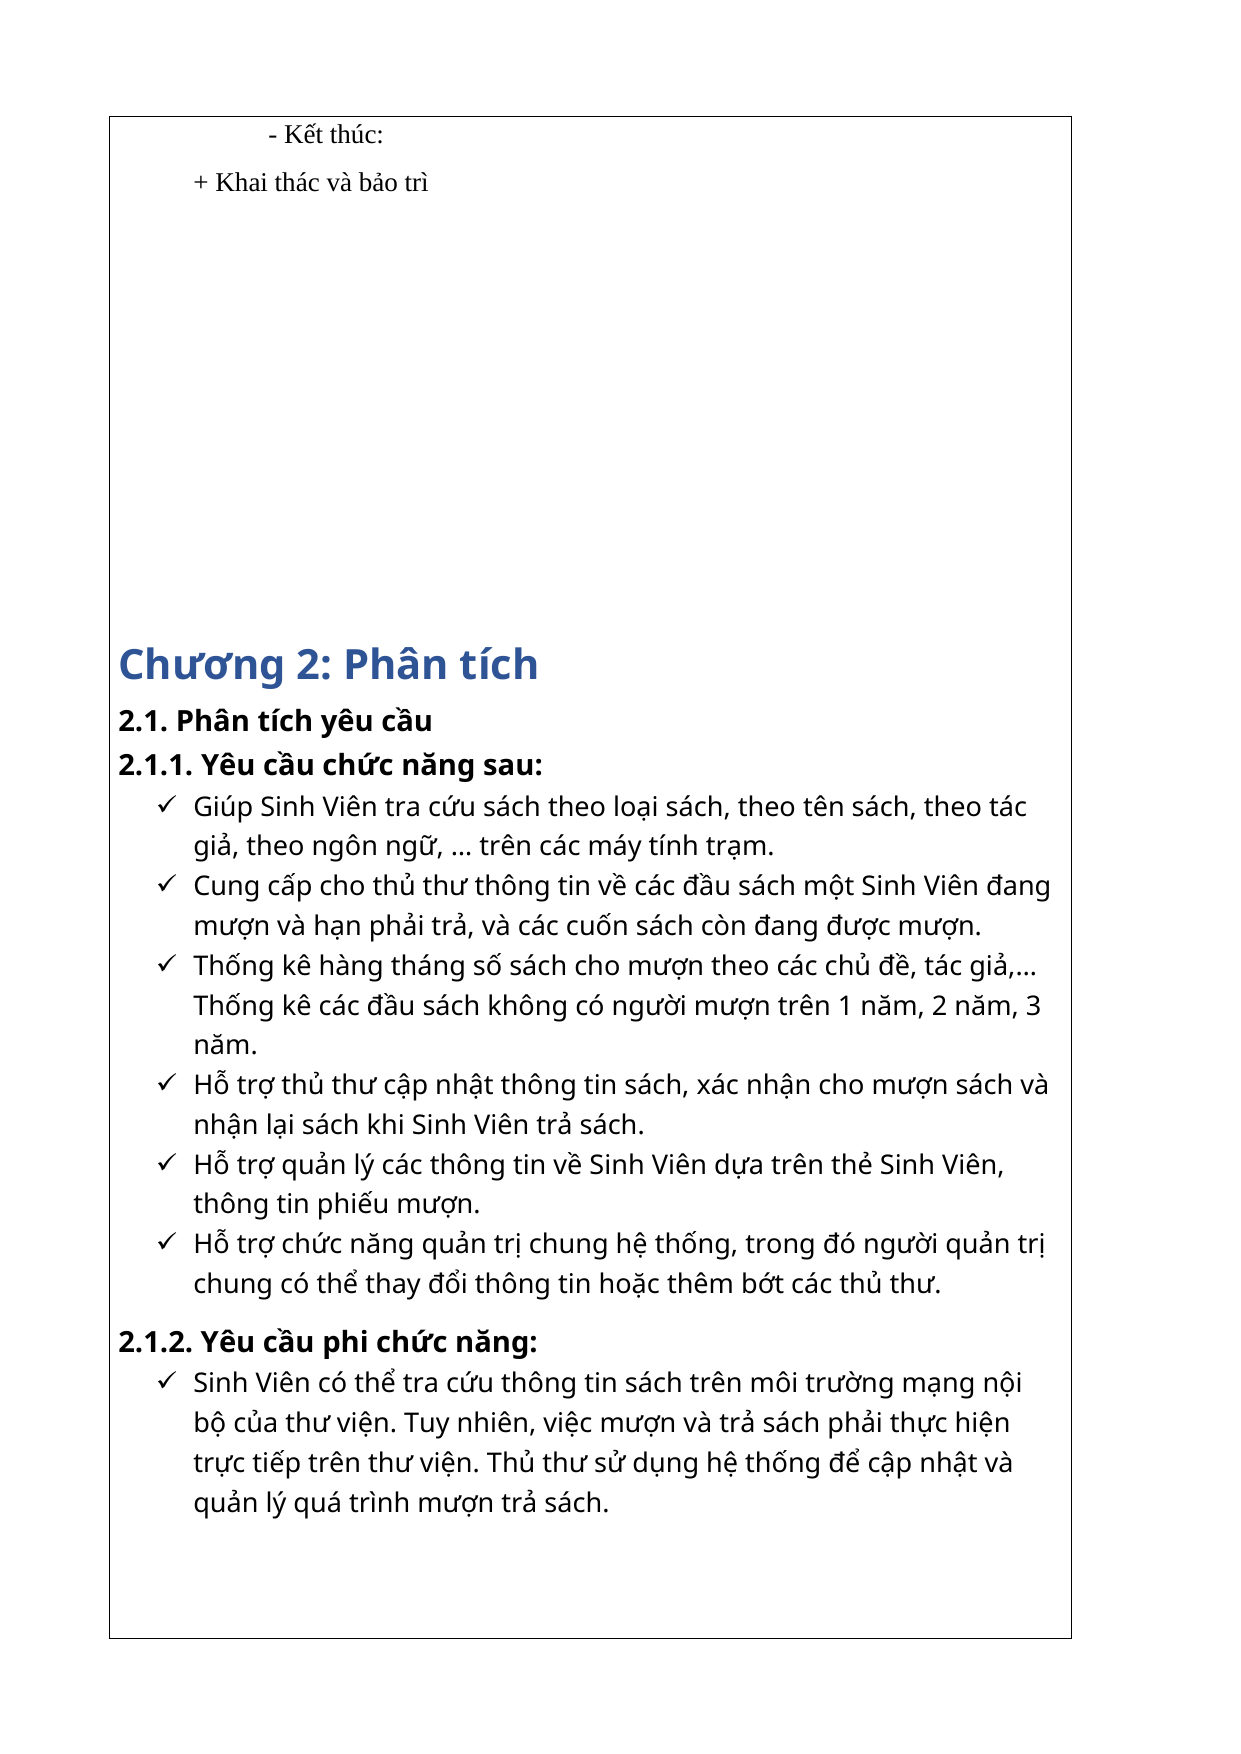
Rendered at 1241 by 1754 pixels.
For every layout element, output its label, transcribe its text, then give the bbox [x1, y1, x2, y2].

list Hỗ trợ thủ thư cập nhật thông tin sách, xác nhận cho mượn sách và nhận lại sách khi Sinh Viên trả sách. [156, 1066, 1063, 1142]
text - Kết thúc: [118, 118, 1063, 149]
list Sinh Viên có thể tra cứu thông tin sách trên môi trường mạng nội bộ của thư viện. Tuy nhiên, việc mượn và trả sách phải thực hiện trực tiếp trên thư viện. Thủ thư sử dụng hệ thống để cập nhật và quản lý quá trình mượn trả sách. [156, 1364, 1063, 1520]
list Thống kê hàng tháng số sách cho mượn theo các chủ đề, tác giả,… Thống kê các đầu sách không có người mượn trên 1 năm, 2 năm, 3 năm. [156, 946, 1063, 1063]
subtitle 2.1. Phân tích yêu cầu [118, 700, 1063, 740]
list Hỗ trợ chức năng quản trị chung hệ thống, trong đó người quản trị chung có thể thay đổi thông tin hoặc thêm bớt các thủ thư. [156, 1225, 1063, 1301]
text + Khai thác và bảo trì [118, 166, 1063, 197]
subtitle 2.1.1. Yêu cầu chức năng sau: [118, 744, 1063, 784]
subtitle Chương 2: Phân tích [118, 635, 1063, 692]
list Cung cấp cho thủ thư thông tin về các đầu sách một Sinh Viên đang mượn và hạn phải trả, và các cuốn sách còn đang được mượn. [156, 867, 1063, 943]
list Giúp Sinh Viên tra cứu sách theo loại sách, theo tên sách, theo tác giả, theo ngôn ngữ, … trên các máy tính trạm. [156, 787, 1063, 864]
subtitle 2.1.2. Yêu cầu phi chức năng: [118, 1321, 1063, 1361]
list Hỗ trợ quản lý các thông tin về Sinh Viên dựa trên thẻ Sinh Viên, thông tin phiếu mượn. [156, 1145, 1063, 1222]
